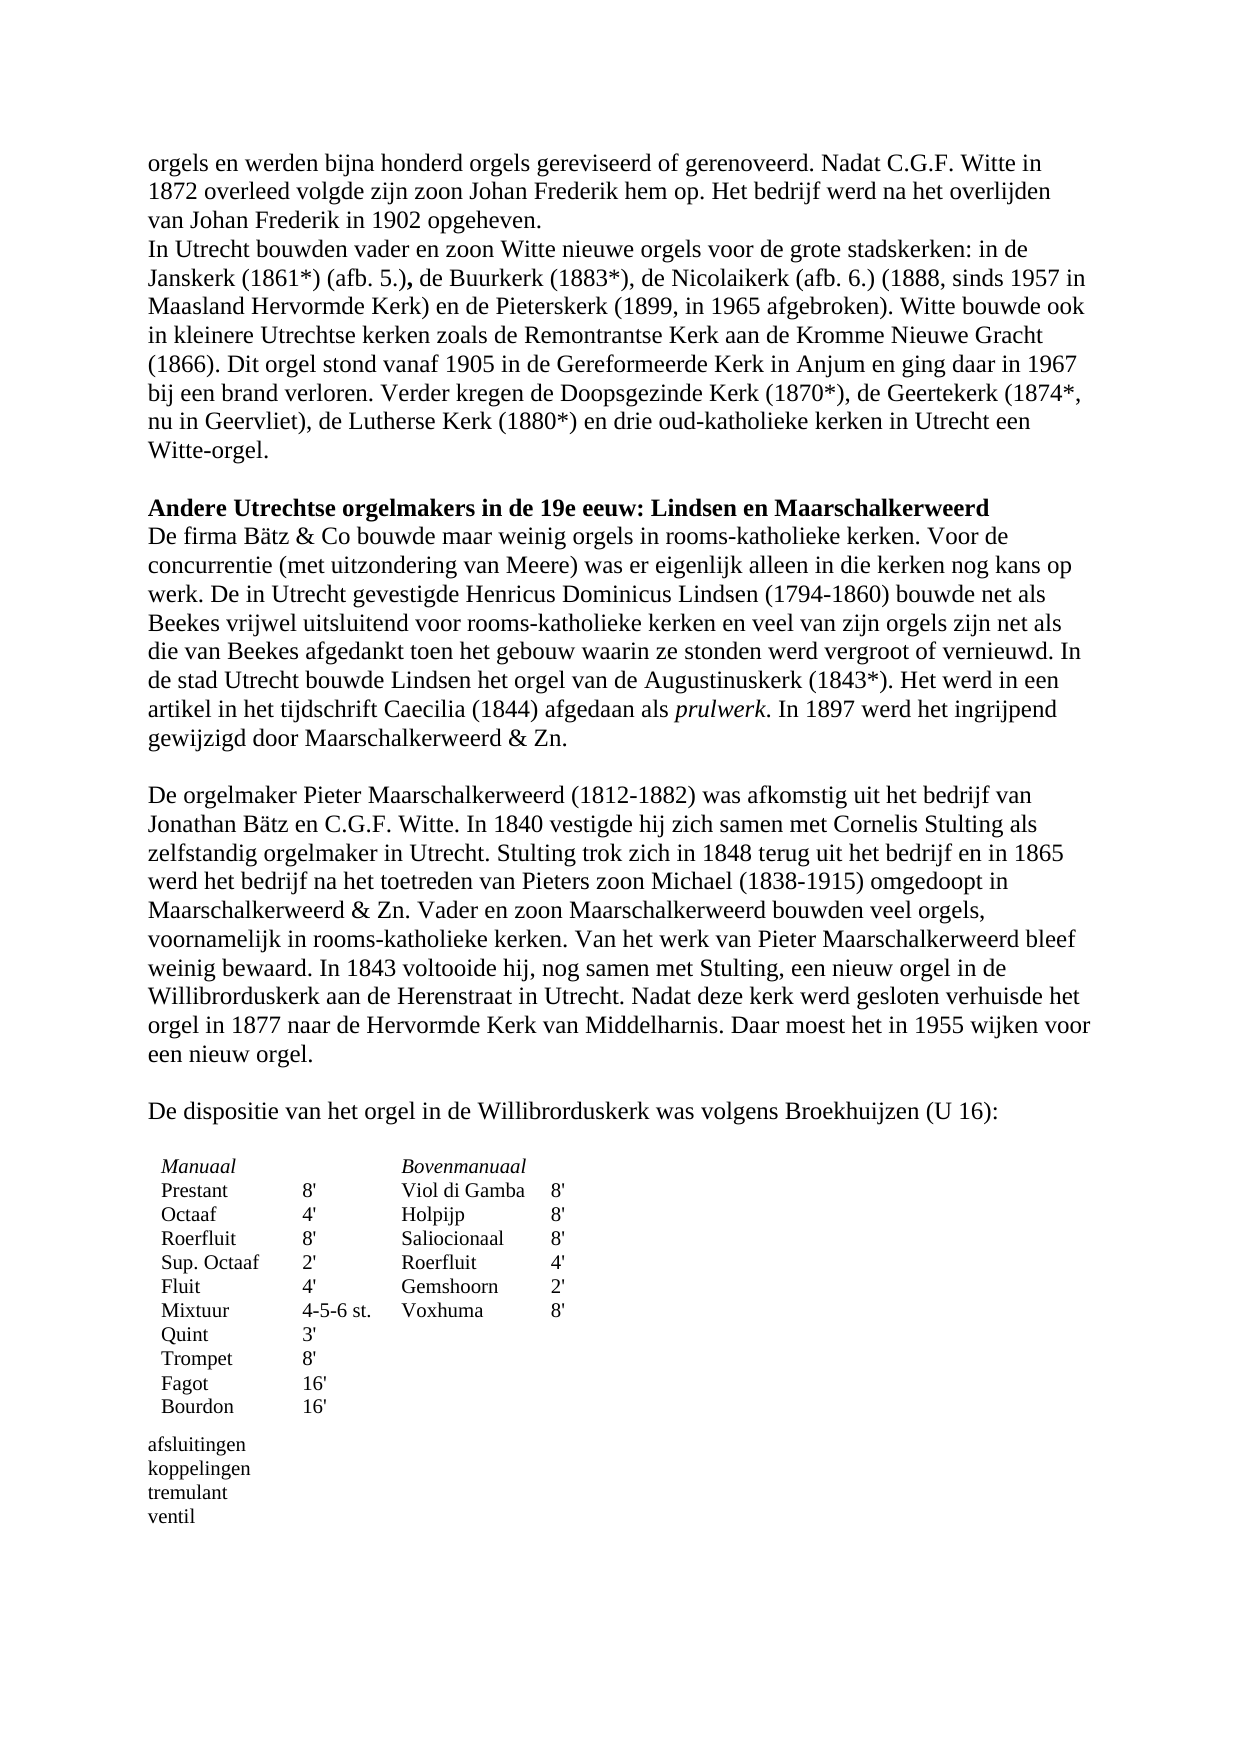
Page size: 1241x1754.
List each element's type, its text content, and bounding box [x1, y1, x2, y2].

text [148, 148, 1093, 234]
text De orgelmaker Pieter Maarschalkerweerd (1812-1882) was afkomstig uit het bedrijf van Jonathan Bätz en C.G.F. Witte. In 1840 vestigde hij zich samen met Cornelis Stulting als zelfstandig orgelmaker in Utrecht. Stulting trok zich in 1848 terug uit het bedrijf en in 1865 werd het bedrijf na het toetreden van Pieters zoon Michael (1838-1915) omgedoopt in Maarschalkerweerd & Zn. Vader en zoon Maarschalkerweerd bouwden veel orgels, voornamelijk in rooms-katholieke kerken. Van het werk van Pieter Maarschalkerweerd bleef weinig bewaard. In 1843 voltooide hij, nog samen met Stulting, een nieuw orgel in de Willibrorduskerk aan de Herenstraat in Utrecht. Nadat deze kerk werd gesloten verhuisde het orgel in 1877 naar de Hervormde Kerk van Middelharnis. Daar moest het in 1955 wijken voor een nieuw orgel. [148, 780, 1093, 1068]
text De dispositie van het orgel in de Willibrorduskerk was volgens Broekhuijzen (U 16): [148, 1096, 1093, 1125]
text afsluitingen [148, 1432, 1093, 1456]
table_header 8' 8' 8' 4' 2' 8' [543, 1154, 598, 1432]
text In Utrecht bouwden vader en zoon Witte nieuwe orgels voor de grote stadskerken: in de Janskerk (1861*) (afb. 5.), de Buurkerk (1883*), de Nicolaikerk (afb. 6.) (1888, sinds 1957 in Maasland Hervormde Kerk) en de Pieterskerk (1899, in 1965 afgebroken). Witte bouwde ook in kleinere Utrechtse kerken zoals de Remontrantse Kerk aan de Kromme Nieuwe Gracht (1866). Dit orgel stond vanaf 1905 in de Gereformeerde Kerk in Anjum en ging daar in 1967 bij een brand verloren. Verder kregen de Doopsgezinde Kerk (1870*), de Geertekerk (1874*, nu in Geervliet), de Lutherse Kerk (1880*) en drie oud-katholieke kerken in Utrecht een Witte-orgel. [148, 234, 1093, 464]
table_header 8' 4' 8' 2' 4' 4-5-6 st. 3' 8' 16' 16' [295, 1154, 394, 1432]
text koppelingen [148, 1456, 1093, 1480]
table_header Manuaal Prestant Octaaf Roerfluit Sup. Octaaf Fluit Mixtuur Quint Trompet Fagot Bourdon [154, 1154, 295, 1432]
subtitle Andere Utrechtse orgelmakers in de 19e eeuw: Lindsen en Maarschalkerweerd [148, 493, 1093, 521]
text De firma Bätz & Co bouwde maar weinig orgels in rooms-katholieke kerken. Voor de concurrentie (met uitzondering van Meere) was er eigenlijk alleen in die kerken nog kans op werk. De in Utrecht gevestigde Henricus Dominicus Lindsen (1794-1860) bouwde net als Beekes vrijwel uitsluitend voor rooms-katholieke kerken en veel van zijn orgels zijn net als die van Beekes afgedankt toen het gebouw waarin ze stonden werd vergroot of vernieuwd. In de stad Utrecht bouwde Lindsen het orgel van de Augustinuskerk (1843*). Het werd in een artikel in het tijdschrift Caecilia (1844) afgedaan als prulwerk. In 1897 werd het ingrijpend gewijzigd door Maarschalkerweerd & Zn. [148, 521, 1093, 751]
text ventil [148, 1504, 1093, 1528]
table_header Bovenmanuaal Viol di Gamba Holpijp Saliocionaal Roerfluit Gemshoorn Voxhuma [394, 1154, 543, 1432]
text tremulant [148, 1480, 1093, 1504]
